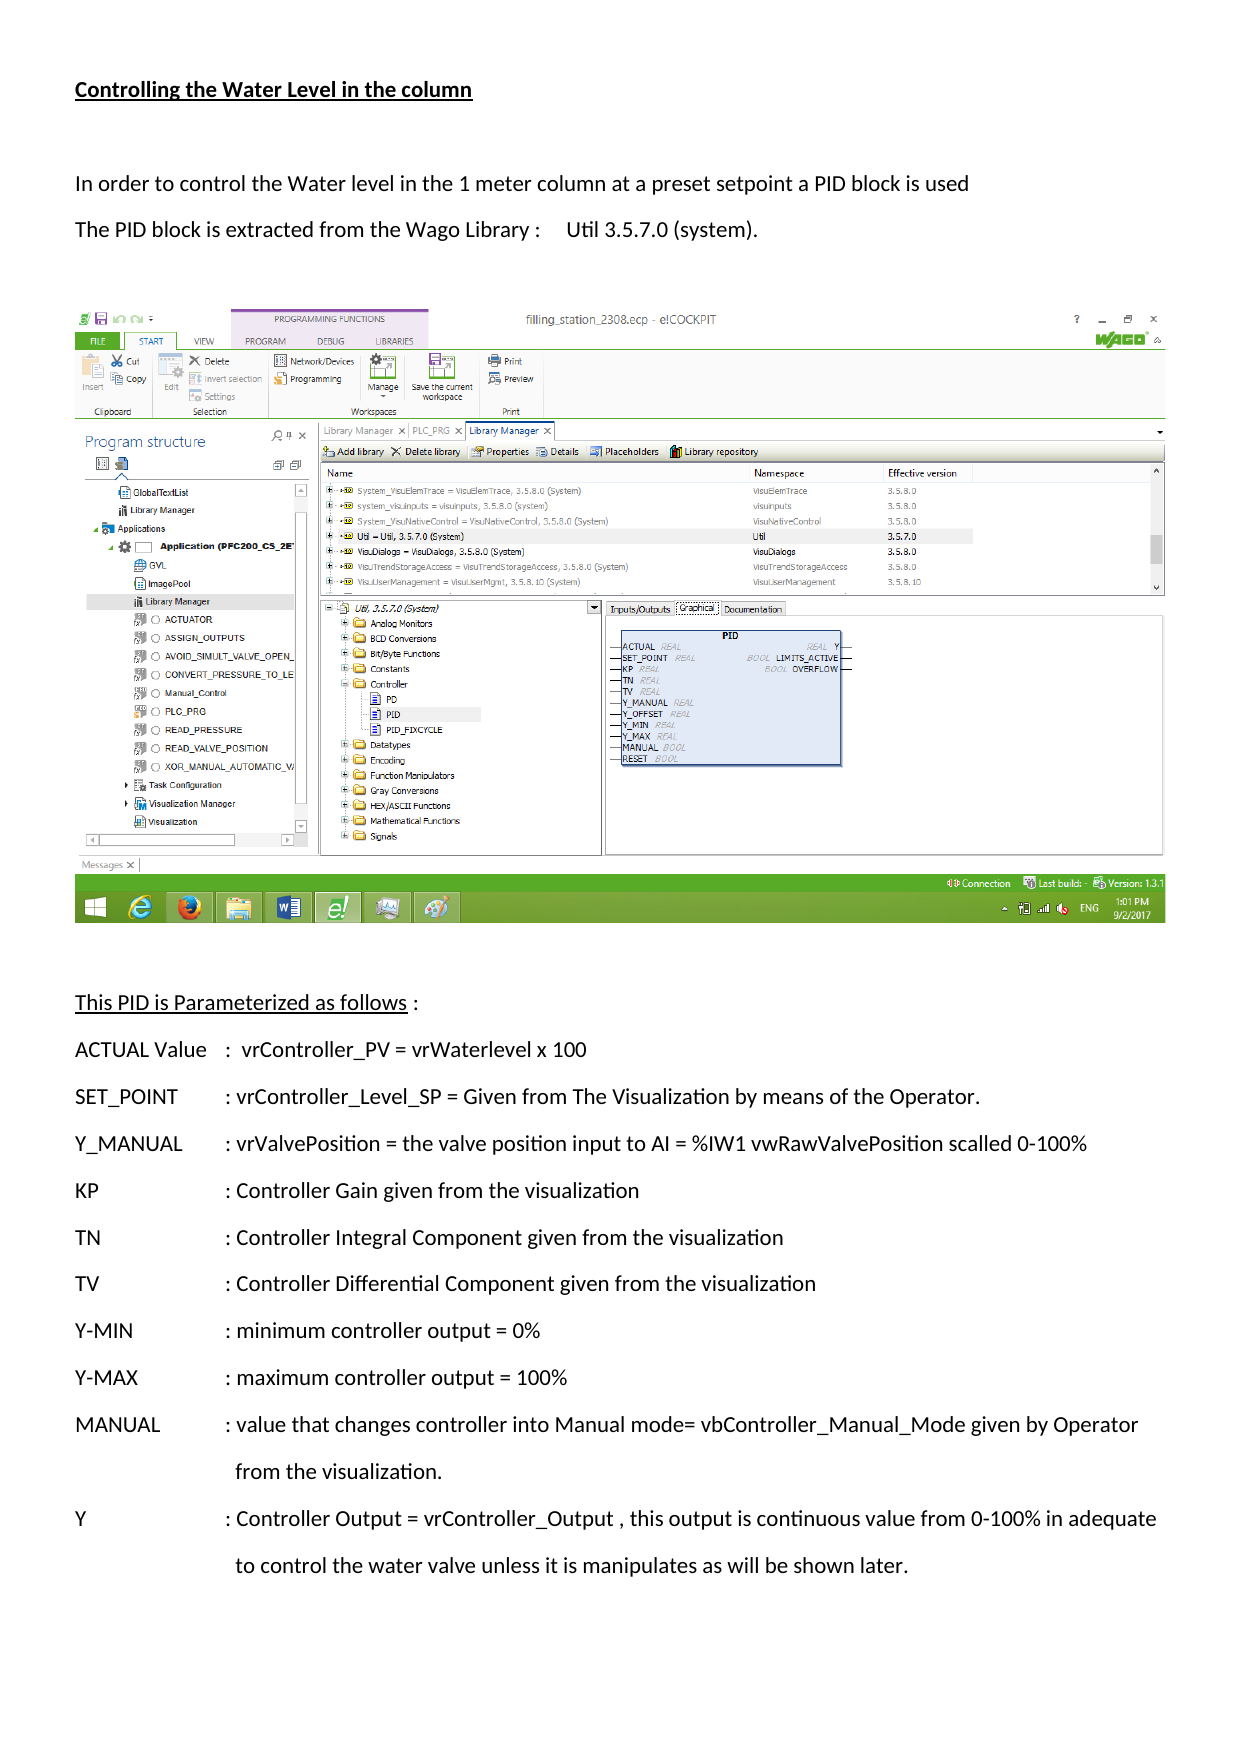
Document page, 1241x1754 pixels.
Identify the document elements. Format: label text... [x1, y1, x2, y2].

text to control the water valve unless it is manipulates as will be shown later. [150, 1551, 1165, 1579]
text from the visualization. [225, 1457, 1165, 1485]
text MANUAL : value that changes controller into Manual mode= vbController_Manual_Mode given by Operator [75, 1410, 1165, 1438]
text ACTUAL Value : vrController_PV = vrWaterlevel x 100 [75, 1035, 1165, 1063]
text This PID is Parameterized as follows : [75, 988, 1165, 1016]
picture [75, 309, 1166, 923]
text TV : Controller Differential Component given from the visualization [75, 1269, 1165, 1297]
text Controlling the Water Level in the column [75, 75, 1165, 103]
text In order to control the Water level in the 1 meter column at a preset setpoint a PID block is used [75, 169, 1165, 197]
text KP : Controller Gain given from the visualization [75, 1176, 1165, 1204]
text The PID block is extracted from the Wago Library : Util 3.5.7.0 (system). [75, 216, 1165, 244]
text Y : Controller Output = vrController_Output , this output is continuous value from 0-100% in adequate [75, 1504, 1165, 1532]
text Y-MIN : minimum controller output = 0% [75, 1316, 1165, 1344]
text Y-MAX : maximum controller output = 100% [75, 1363, 1165, 1391]
text SET_POINT : vrController_Level_SP = Given from The Visualization by means of the Operator. [75, 1082, 1165, 1110]
text Y_MANUAL : vrValvePosition = the valve position input to AI = %IW1 vwRawValvePosition scalled 0-100% [75, 1129, 1165, 1157]
text TN : Controller Integral Component given from the visualization [75, 1223, 1165, 1251]
